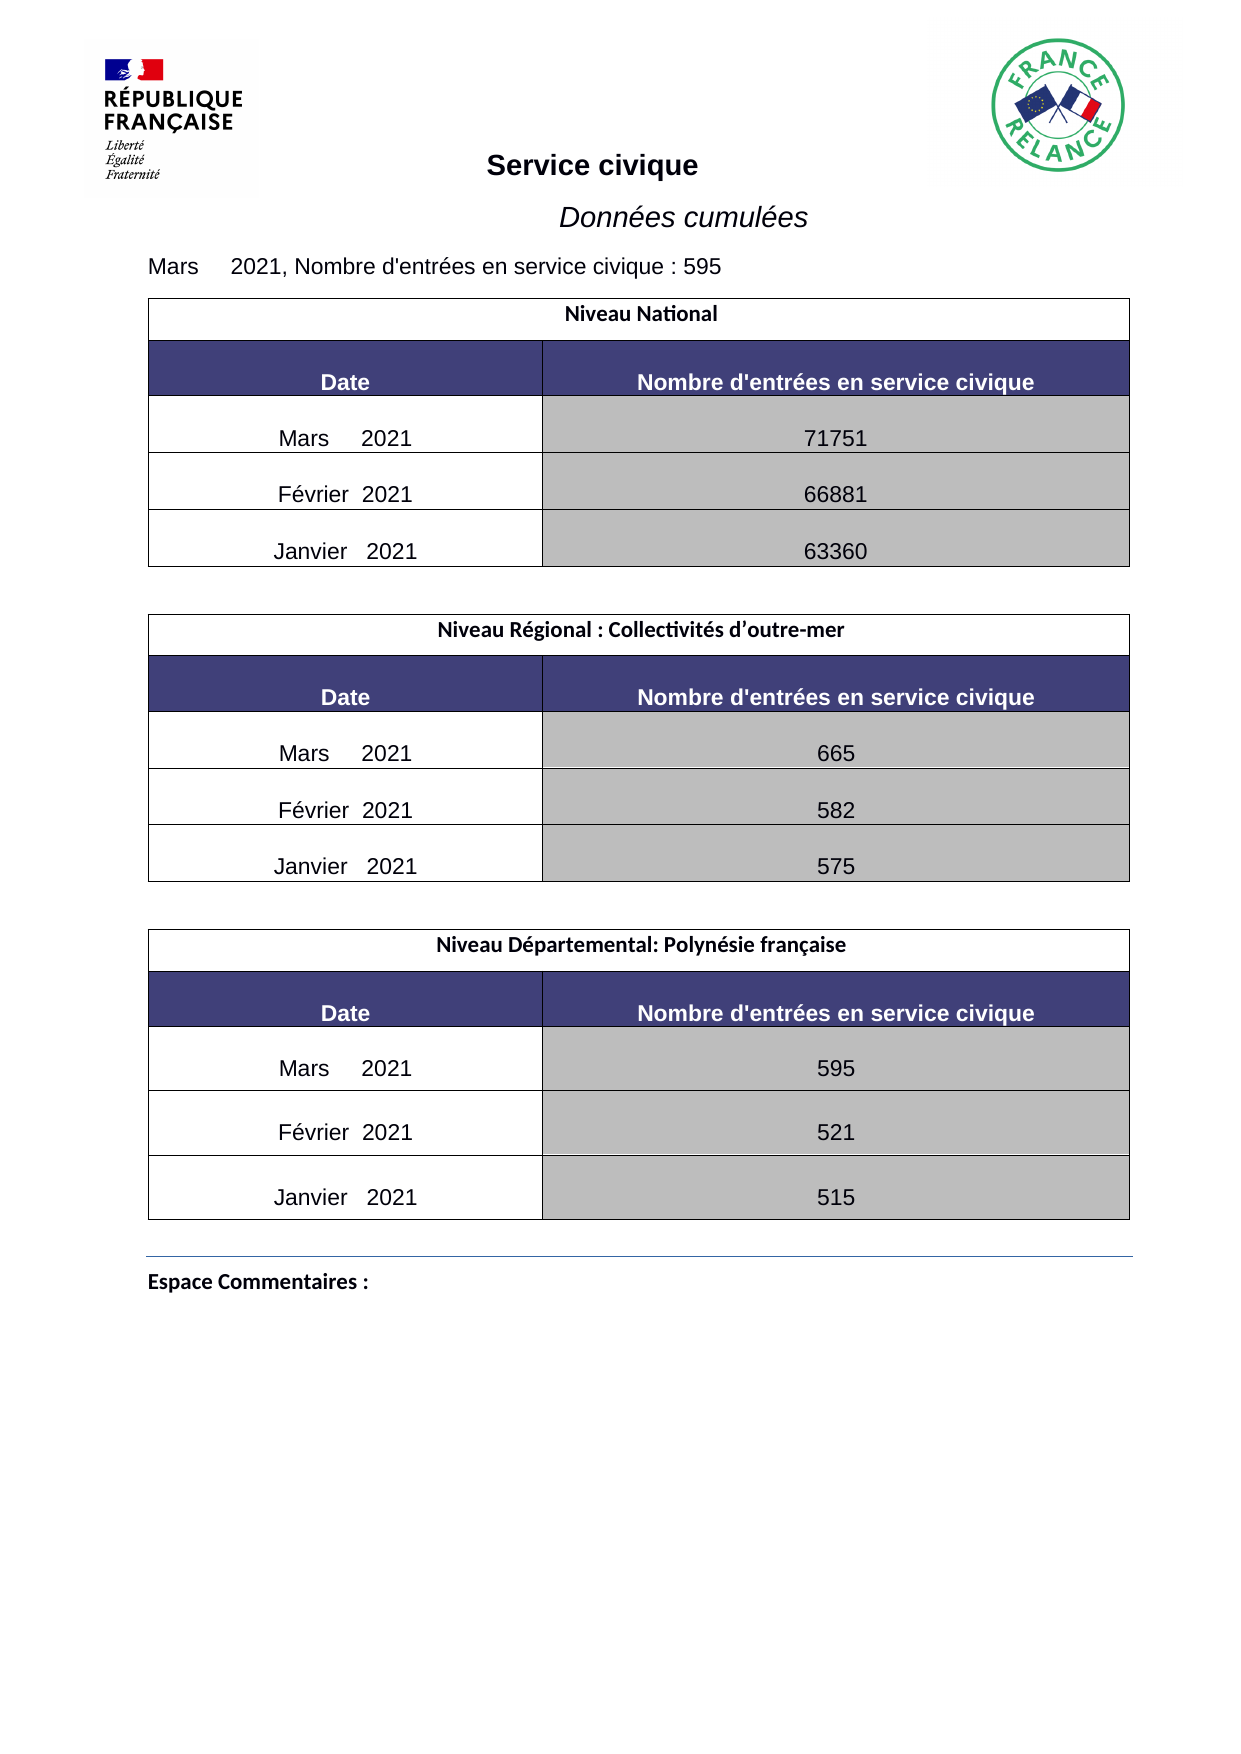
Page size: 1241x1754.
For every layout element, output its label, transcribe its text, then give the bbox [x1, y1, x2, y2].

table_header Niveau Départemental: Polynésie française [149, 930, 1129, 971]
table_cell 575 [543, 825, 1129, 881]
table_cell Date [149, 656, 542, 711]
table_cell Février 2021 [149, 1091, 542, 1154]
table_cell Janvier 2021 [149, 825, 542, 881]
text Données cumulées [148, 200, 1093, 234]
table_cell Nombre d'entrées en service civique [543, 972, 1129, 1026]
table_cell Mars 2021 [149, 712, 542, 767]
table_cell 66881 [543, 453, 1129, 509]
text Mars 2021, Nombre d'entrées en service civique : 595 [148, 253, 1093, 279]
table_header Niveau National [149, 299, 1129, 340]
table_cell Mars 2021 [149, 396, 542, 452]
table_cell Février 2021 [149, 453, 542, 509]
table_cell Janvier 2021 [149, 510, 542, 566]
table_cell 515 [543, 1156, 1129, 1219]
table_cell 595 [543, 1027, 1129, 1090]
picture [926, 17, 1184, 187]
picture [84, 39, 259, 198]
table_cell 582 [543, 769, 1129, 824]
table_cell Date [149, 341, 542, 395]
table_cell Janvier 2021 [149, 1156, 542, 1219]
text Service civique [259, 148, 926, 181]
table_cell 63360 [543, 510, 1129, 566]
table_cell 71751 [543, 396, 1129, 452]
table_cell Nombre d'entrées en service civique [543, 341, 1129, 395]
table_cell 665 [543, 712, 1129, 767]
text Espace Commentaires : [148, 1267, 1093, 1295]
table_cell 521 [543, 1091, 1129, 1154]
table_cell Nombre d'entrées en service civique [543, 656, 1129, 711]
table_cell Février 2021 [149, 769, 542, 824]
table_cell Date [149, 972, 542, 1026]
table_cell Mars 2021 [149, 1027, 542, 1090]
table_header Niveau Régional : Collectivités d’outre-mer [149, 615, 1129, 655]
